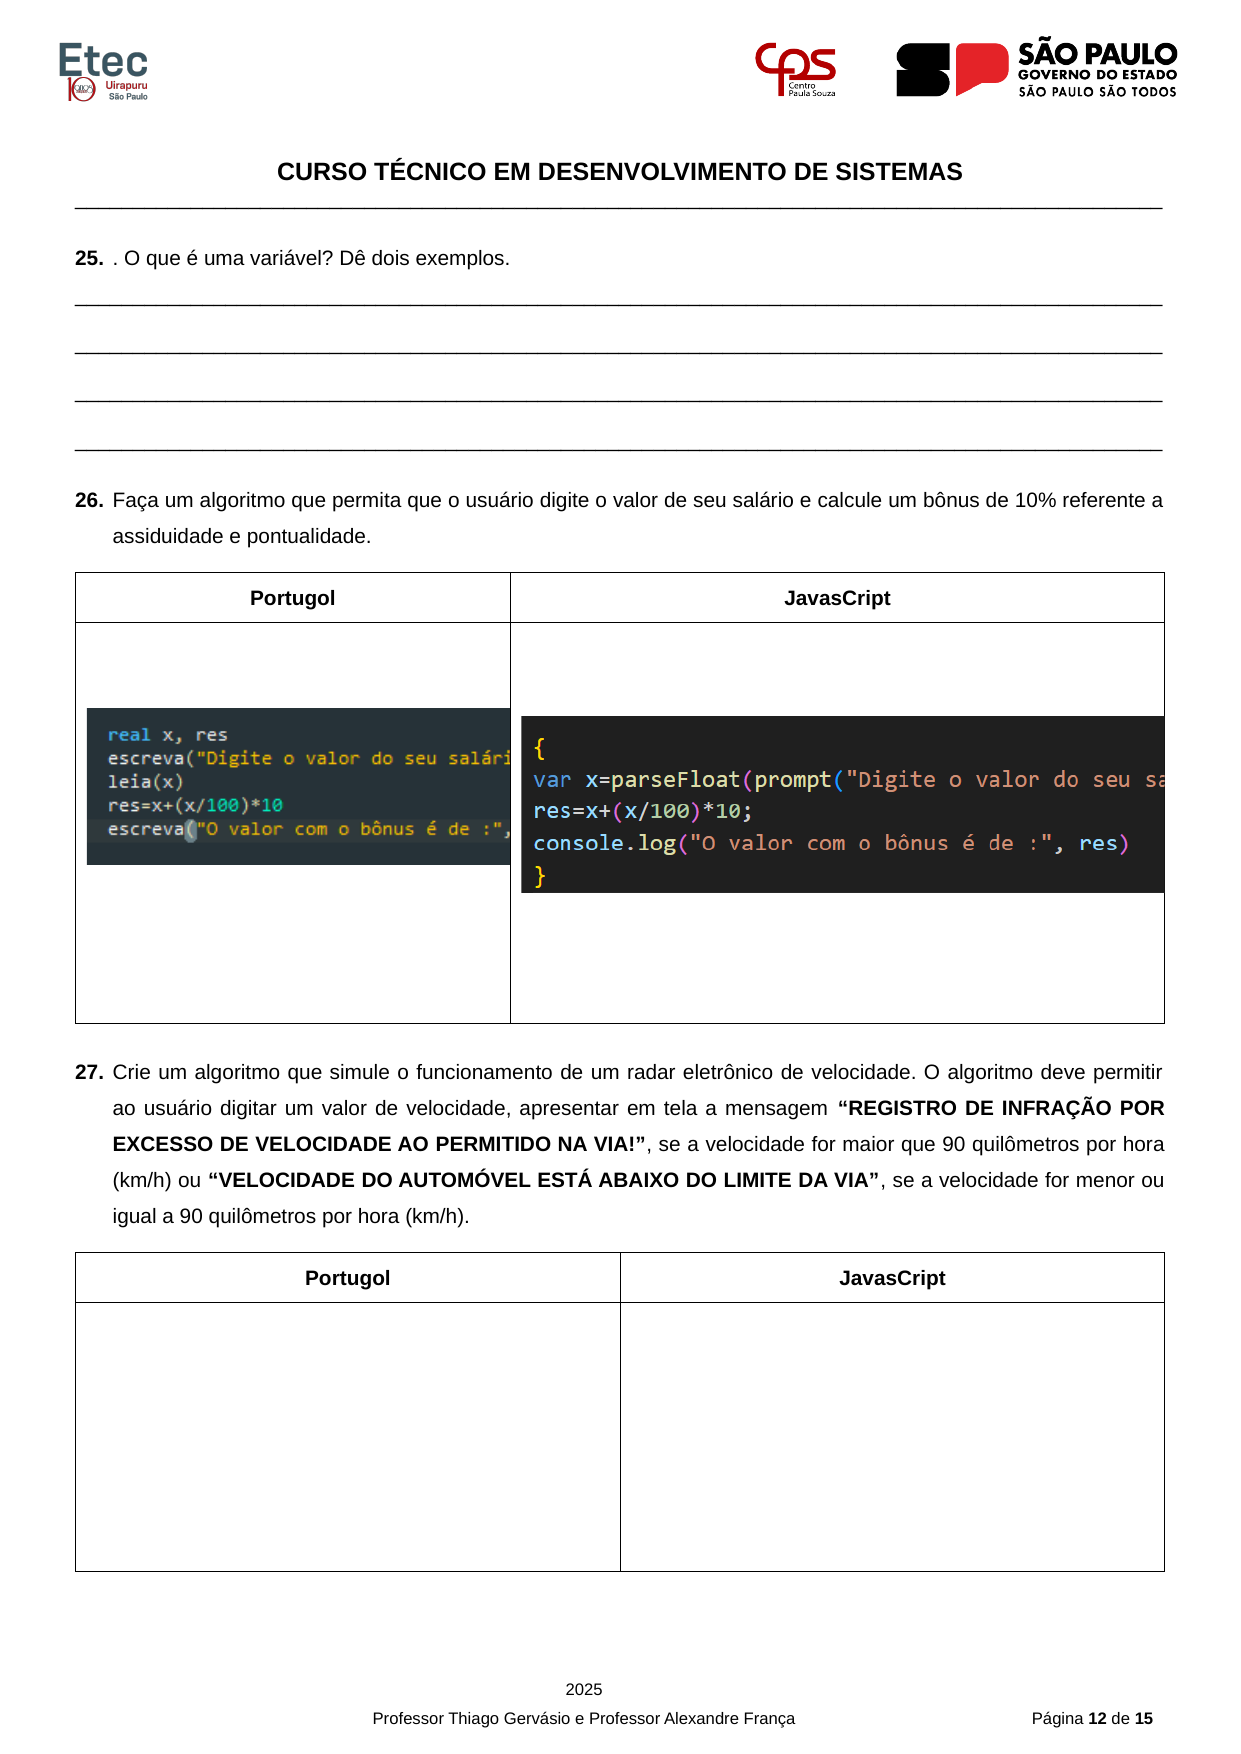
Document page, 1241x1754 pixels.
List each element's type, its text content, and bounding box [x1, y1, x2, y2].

table_cell [76, 623, 510, 1023]
text ______________________________________________________________________________________________ [75, 428, 1165, 452]
table_cell [76, 1303, 620, 1571]
table_header JavasCript [511, 573, 1164, 622]
table_header Portugol [76, 1253, 620, 1302]
picture [521, 716, 1165, 893]
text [75, 186, 1165, 210]
table_header JavasCript [621, 1253, 1164, 1302]
picture [59, 40, 151, 102]
text ______________________________________________________________________________________________ [75, 379, 1165, 403]
list Crie um algoritmo que simule o funcionamento de um radar eletrônico de velocidade. O algoritmo deve permitir ao usuário digitar um valor de velocidade, apresentar em tela a mensagem “REGISTRO DE INFRAÇÃO POR EXCESSO DE VELOCIDADE AO PERMITIDO NA VIA!”, se a velocidade for maior que 90 quilômetros por hora (km/h) ou “VELOCIDADE DO AUTOMÓVEL ESTÁ ABAIXO DO LIMITE DA VIA”, se a velocidade for menor ou igual a 90 quilômetros por hora (km/h). [75, 1060, 1165, 1228]
table_cell [511, 623, 1164, 1023]
picture [86, 708, 510, 865]
text ______________________________________________________________________________________________ [75, 331, 1165, 355]
picture [704, 36, 1182, 107]
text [75, 282, 1165, 306]
list Faça um algoritmo que permita que o usuário digite o valor de seu salário e calcule um bônus de 10% referente a assiduidade e pontualidade. [75, 488, 1165, 547]
table_header Portugol [76, 573, 510, 622]
table_cell [621, 1303, 1164, 1571]
list . O que é uma variável? Dê dois exemplos. [75, 246, 1165, 270]
